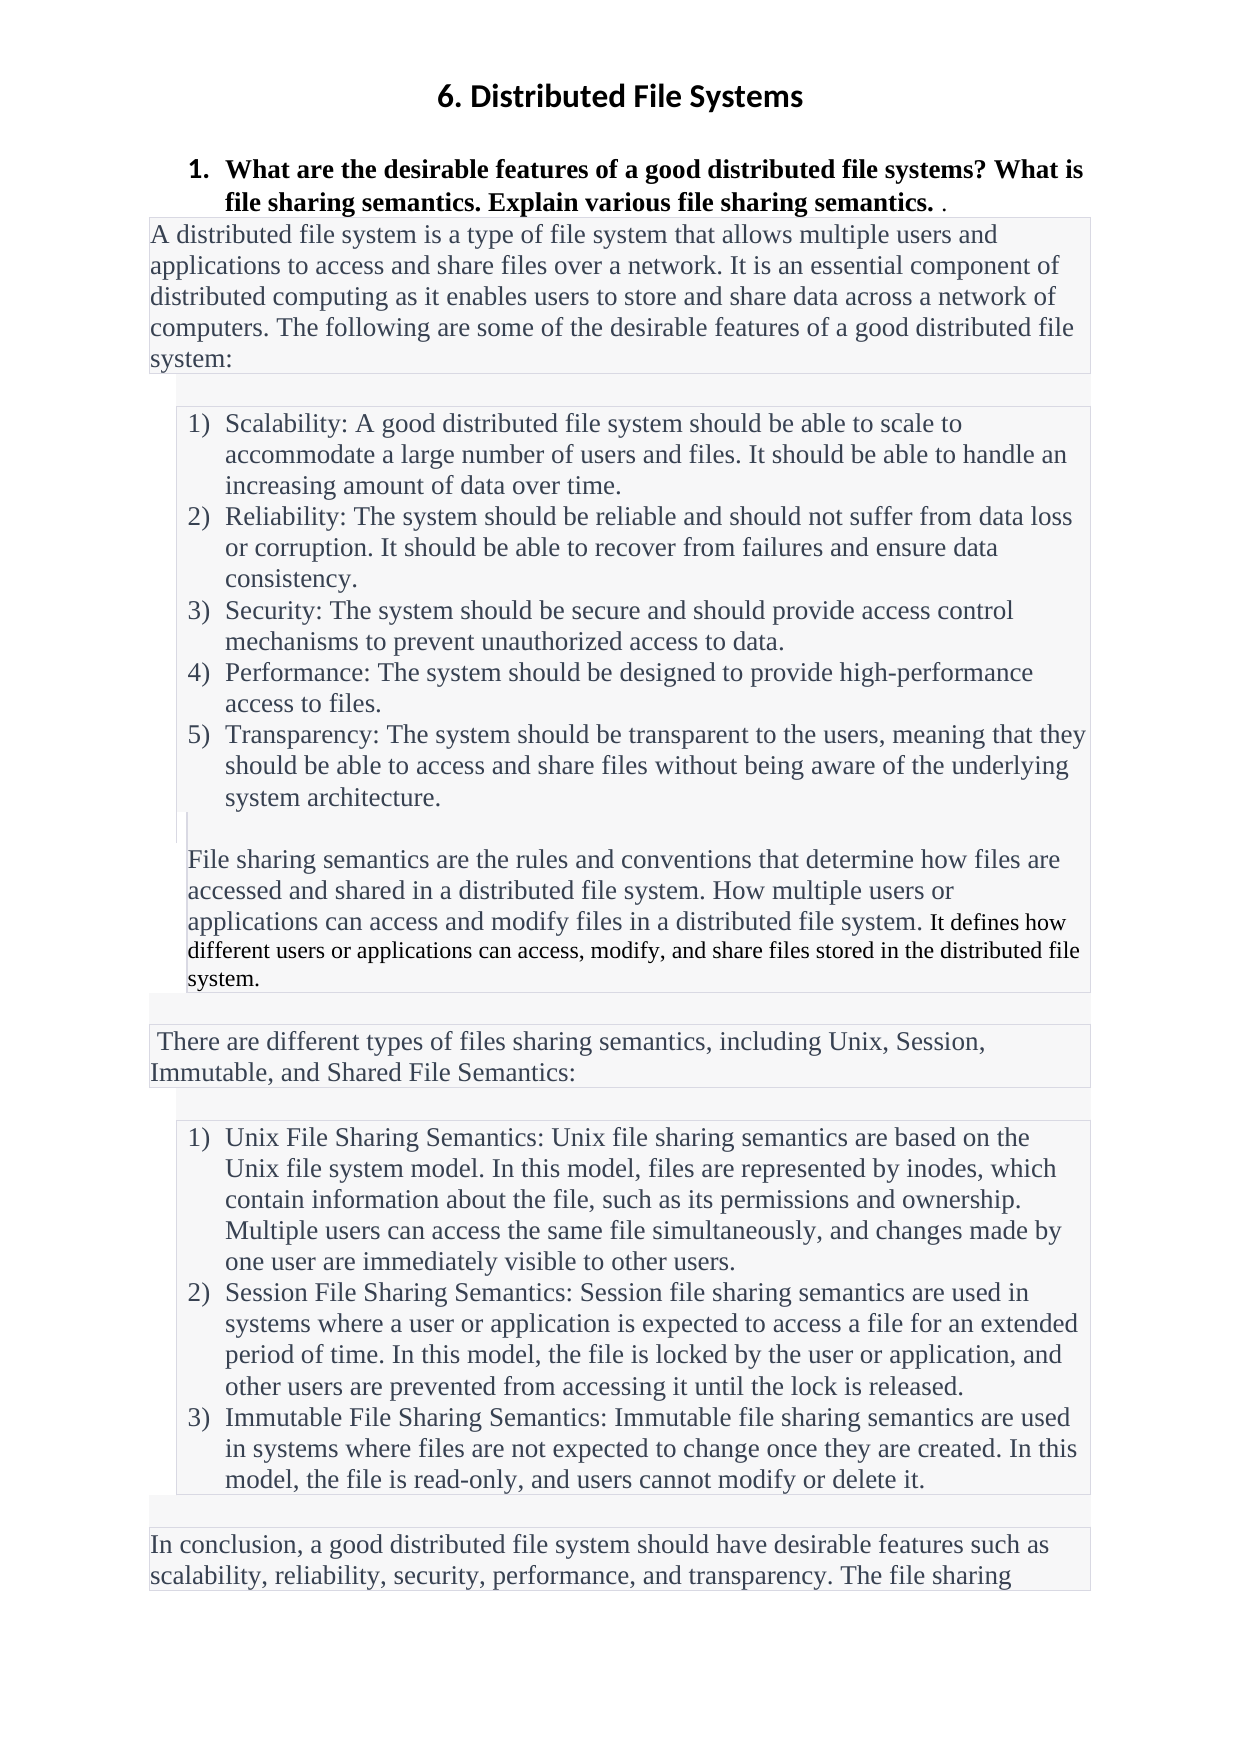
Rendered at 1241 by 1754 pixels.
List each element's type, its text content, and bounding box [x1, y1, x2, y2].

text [150, 1528, 1090, 1590]
list Reliability: The system should be reliable and should not suffer from data loss or corruption. It should be able to recover from failures and ensure data consistency. [177, 499, 1090, 593]
list What are the desirable features of a good distributed file systems? What is file sharing semantics. Explain various file sharing semantics. . [187, 150, 1090, 217]
text A distributed file system is a type of file system that allows multiple users and applications to access and share files over a network. It is an essential component of distributed computing as it enables users to store and share data across a network of computers. The following are some of the desirable features of a good distributed file system: [150, 218, 1090, 373]
list Performance: The system should be designed to provide high-performance access to files. [177, 655, 1090, 717]
list Transparency: The system should be transparent to the users, meaning that they should be able to access and share files without being aware of the underlying system architecture. [177, 717, 1090, 812]
list Security: The system should be secure and should provide access control mechanisms to prevent unauthorized access to data. [177, 593, 1090, 655]
list Immutable File Sharing Semantics: Immutable file sharing semantics are used in systems where files are not expected to change once they are created. In this model, the file is read-only, and users cannot modify or delete it. [177, 1400, 1090, 1494]
text There are different types of files sharing semantics, including Unix, Session, Immutable, and Shared File Semantics: [150, 1025, 1090, 1087]
text File sharing semantics are the rules and conventions that determine how files are accessed and shared in a distributed file system. How multiple users or applications can access and modify files in a distributed file system. It defines how different users or applications can access, modify, and share files stored in the distributed file system. [188, 842, 1090, 992]
list Scalability: A good distributed file system should be able to scale to accommodate a large number of users and files. It should be able to handle an increasing amount of data over time. [177, 407, 1090, 499]
list Unix File Sharing Semantics: Unix file sharing semantics are based on the Unix file system model. In this model, files are represented by inodes, which contain information about the file, such as its permissions and ownership. Multiple users can access the same file simultaneously, and changes made by one user are immediately visible to other users. [177, 1121, 1090, 1275]
list Session File Sharing Semantics: Session file sharing semantics are used in systems where a user or application is expected to access a file for an extended period of time. In this model, the file is locked by the user or application, and other users are prevented from accessing it until the lock is released. [177, 1275, 1090, 1400]
